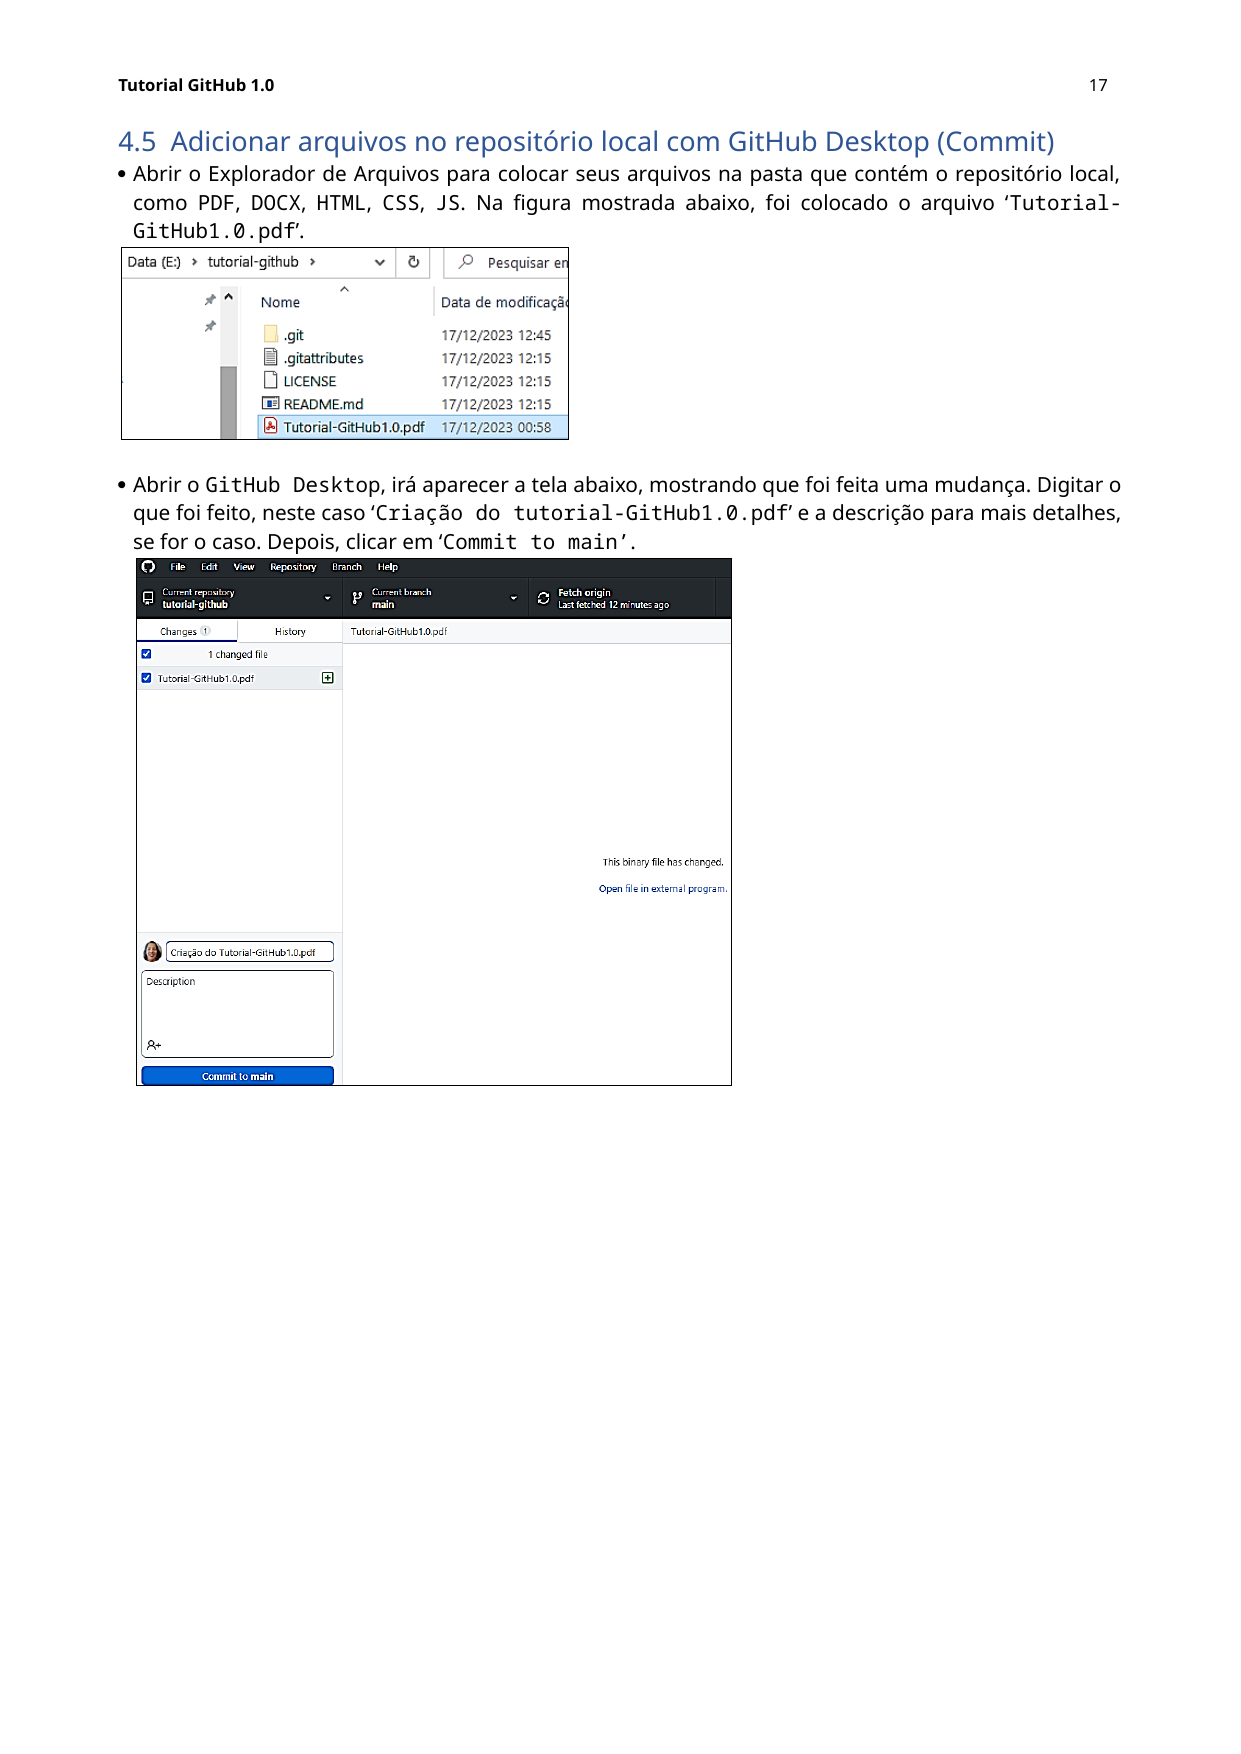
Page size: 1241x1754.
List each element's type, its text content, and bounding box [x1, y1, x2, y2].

picture [122, 248, 568, 439]
list Abrir o GitHub Desktop, irá aparecer a tela abaixo, mostrando que foi feita uma mudança. Digitar o que foi feito, neste caso ‘Criação do tutorial-GitHub1.0.pdf’ e a descrição para mais detalhes, se for o caso. Depois, clicar em ‘Commit to main’. [118, 470, 1122, 555]
subtitle 4.5 Adicionar arquivos no repositório local com GitHub Desktop (Commit) [118, 122, 1122, 159]
picture [137, 559, 731, 1085]
list Abrir o Explorador de Arquivos para colocar seus arquivos na pasta que contém o repositório local, como PDF, DOCX, HTML, CSS, JS. Na figura mostrada abaixo, foi colocado o arquivo ‘Tutorial-GitHub1.0.pdf’. [118, 159, 1122, 244]
